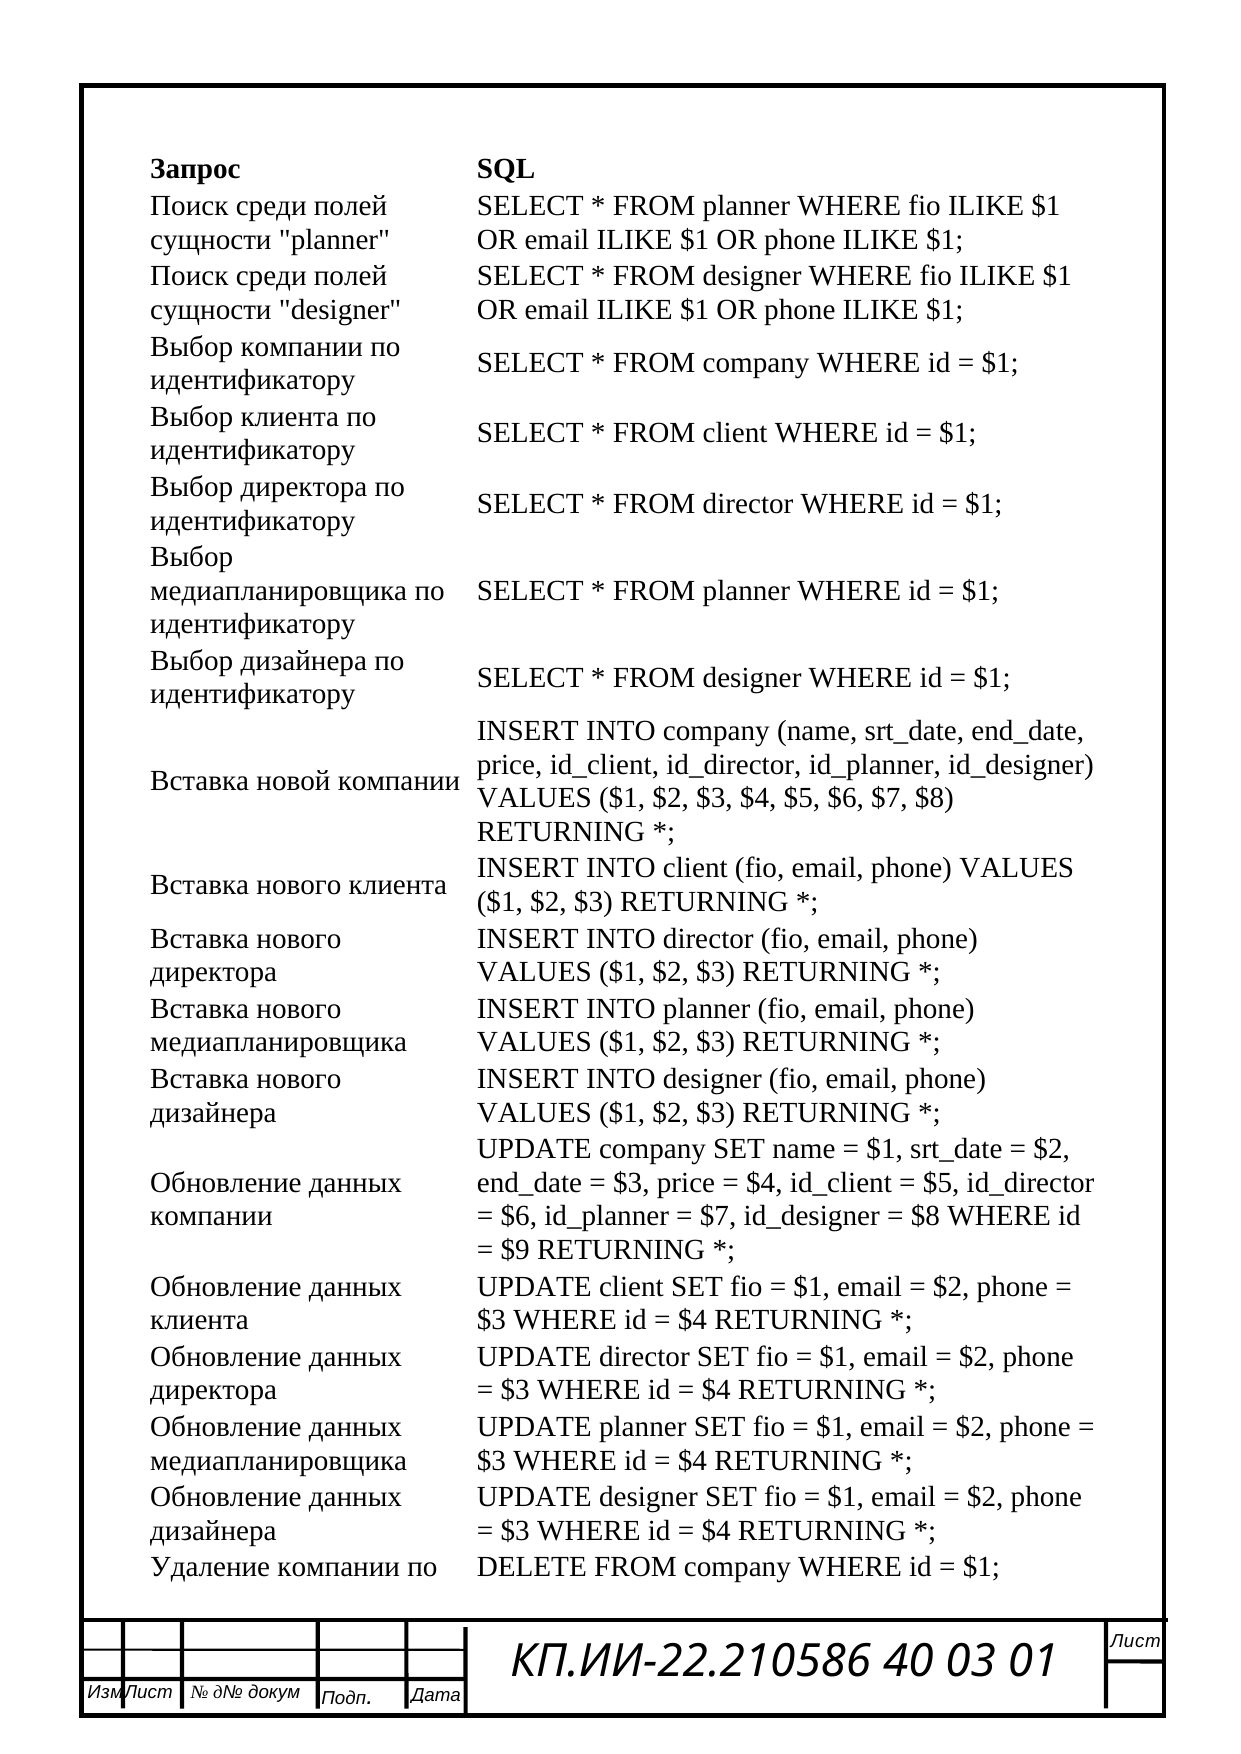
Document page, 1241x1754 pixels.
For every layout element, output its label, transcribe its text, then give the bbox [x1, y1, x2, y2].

table_cell Вставка нового директора [149, 919, 475, 989]
table_cell Обновление данных директора [149, 1337, 475, 1407]
table_cell Обновление данных медиапланировщика [149, 1408, 475, 1478]
table_cell Поиск среди полей сущности "planner" [149, 187, 475, 257]
table_cell UPDATE company SET name = $1, srt_date = $2, end_date = $3, price = $4, id_client = $5, id_director = $6, id_planner = $7, id_designer = $8 WHERE id = $9 RETURNING *; [475, 1130, 1098, 1267]
table_cell SELECT * FROM designer WHERE fio ILIKE $1 OR email ILIKE $1 OR phone ILIKE $1; [475, 257, 1098, 327]
table_cell INSERT INTO company (name, srt_date, end_date, price, id_client, id_director, id_planner, id_designer) VALUES ($1, $2, $3, $4, $5, $6, $7, $8) RETURNING *; [475, 712, 1098, 849]
table_cell Вставка новой компании [149, 712, 475, 849]
table_header SQL [475, 150, 1098, 187]
table_cell Обновление данных дизайнера [149, 1478, 475, 1548]
table_cell Вставка нового клиента [149, 849, 475, 919]
table_cell UPDATE director SET fio = $1, email = $2, phone = $3 WHERE id = $4 RETURNING *; [475, 1337, 1098, 1407]
table_cell UPDATE client SET fio = $1, email = $2, phone = $3 WHERE id = $4 RETURNING *; [475, 1267, 1098, 1337]
table_cell Удаление компании по идентификатору [149, 1548, 475, 1584]
table_header Запрос [149, 150, 475, 187]
table_cell SELECT * FROM planner WHERE fio ILIKE $1 OR email ILIKE $1 OR phone ILIKE $1; [475, 187, 1098, 257]
table_cell INSERT INTO designer (fio, email, phone) VALUES ($1, $2, $3) RETURNING *; [475, 1060, 1098, 1130]
table_cell SELECT * FROM planner WHERE id = $1; [475, 538, 1098, 641]
table_cell INSERT INTO planner (fio, email, phone) VALUES ($1, $2, $3) RETURNING *; [475, 989, 1098, 1059]
table_cell SELECT * FROM client WHERE id = $1; [475, 397, 1098, 467]
table_cell Выбор дизайнера по идентификатору [149, 641, 475, 712]
table_cell SELECT * FROM company WHERE id = $1; [475, 327, 1098, 397]
table_cell SELECT * FROM designer WHERE id = $1; [475, 641, 1098, 712]
table_cell Поиск среди полей сущности "designer" [149, 257, 475, 327]
table_cell INSERT INTO client (fio, email, phone) VALUES ($1, $2, $3) RETURNING *; [475, 849, 1098, 919]
table_cell Вставка нового медиапланировщика [149, 989, 475, 1059]
table_cell INSERT INTO director (fio, email, phone) VALUES ($1, $2, $3) RETURNING *; [475, 919, 1098, 989]
table_cell Выбор клиента по идентификатору [149, 397, 475, 467]
table_cell Выбор медиапланировщика по идентификатору [149, 538, 475, 641]
table_cell Обновление данных клиента [149, 1267, 475, 1337]
table_cell DELETE FROM company WHERE id = $1; [475, 1548, 1098, 1584]
table_cell UPDATE designer SET fio = $1, email = $2, phone = $3 WHERE id = $4 RETURNING *; [475, 1478, 1098, 1548]
table_cell UPDATE planner SET fio = $1, email = $2, phone = $3 WHERE id = $4 RETURNING *; [475, 1408, 1098, 1478]
table_cell Обновление данных компании [149, 1130, 475, 1267]
table_cell Вставка нового дизайнера [149, 1060, 475, 1130]
table_cell Выбор компании по идентификатору [149, 327, 475, 397]
table_cell Выбор директора по идентификатору [149, 468, 475, 538]
table_cell SELECT * FROM director WHERE id = $1; [475, 468, 1098, 538]
